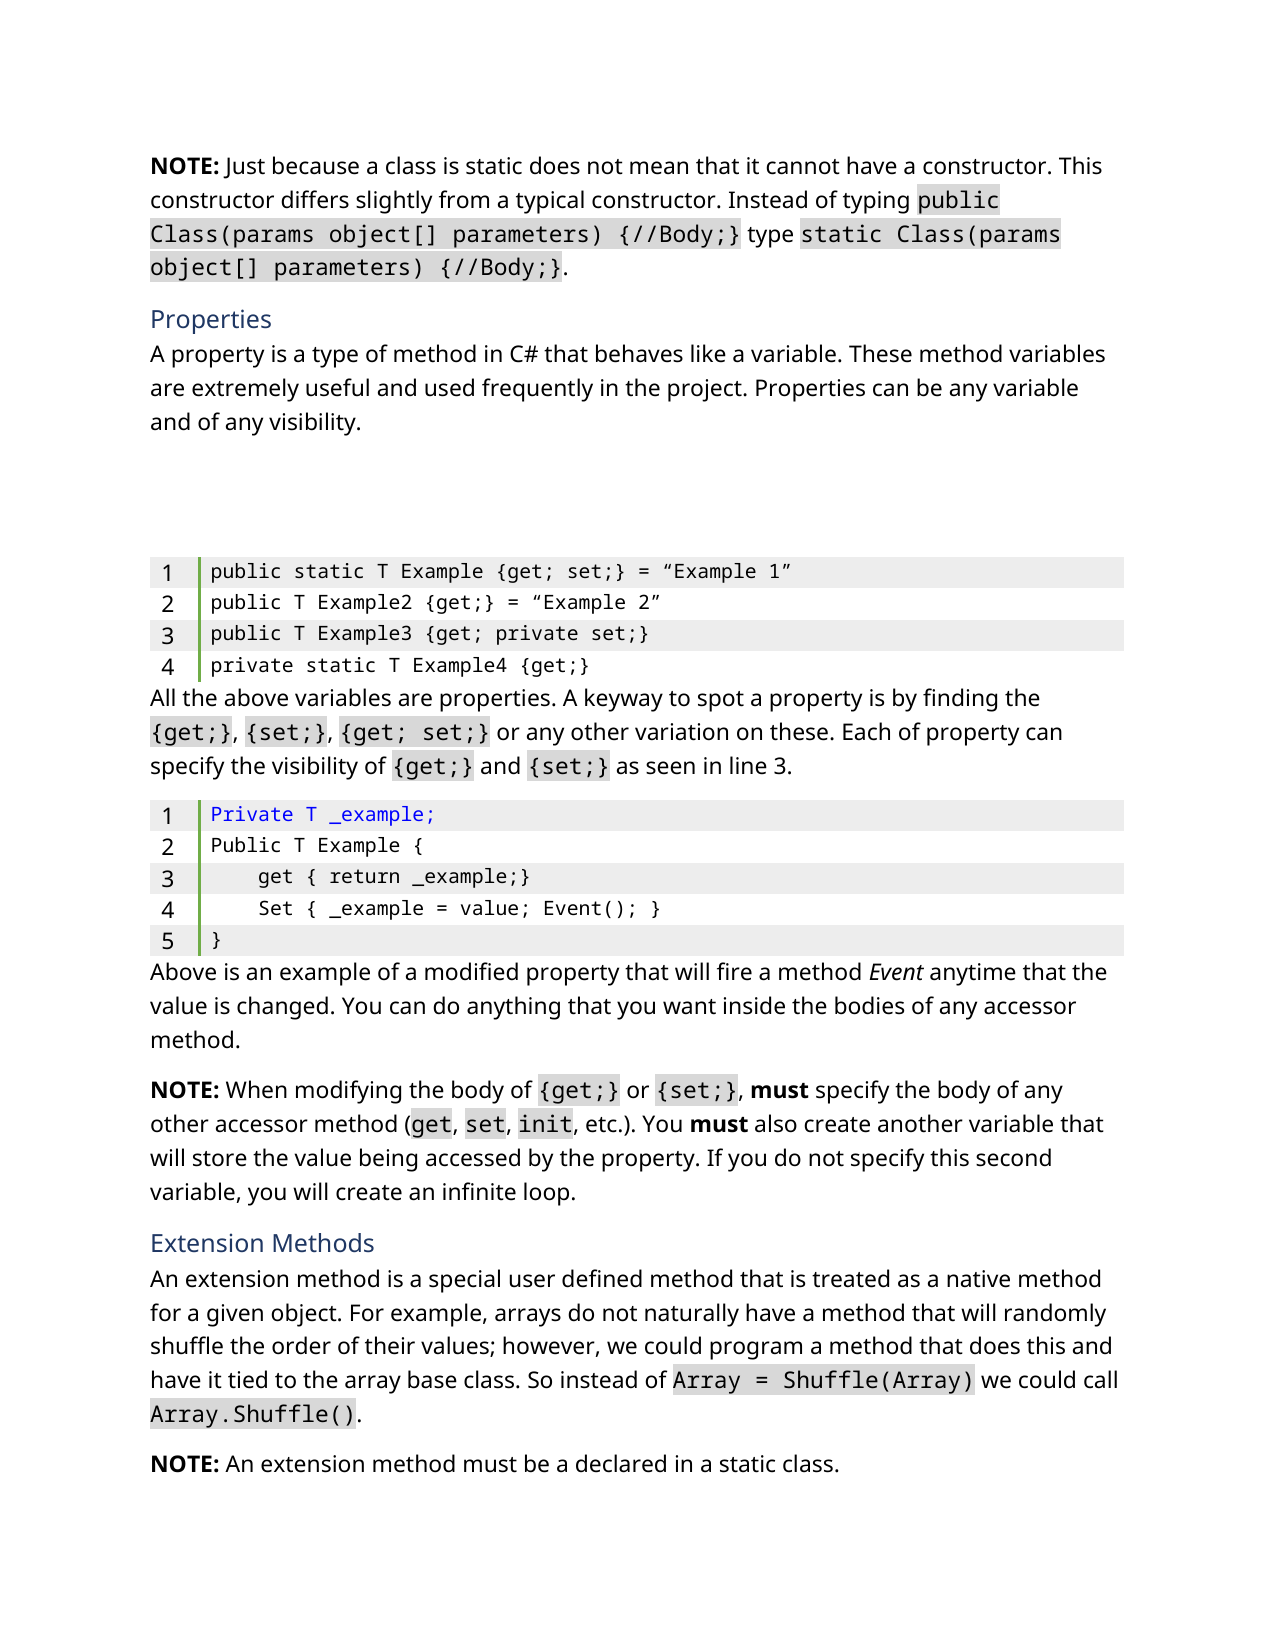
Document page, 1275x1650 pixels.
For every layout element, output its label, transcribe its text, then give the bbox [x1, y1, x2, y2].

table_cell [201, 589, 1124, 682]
text NOTE: Just because a class is static does not mean that it cannot have a constructor. This constructor differs slightly from a typical constructor. Instead of typing public Class(params object[] parameters) {//Body;} type static Class(params object[] parameters) {//Body;}. [150, 150, 1125, 282]
text Above is an example of a modified property that will fire a method Event anytime that the value is changed. You can do anything that you want inside the bodies of any accessor method. [150, 956, 1125, 1055]
text NOTE: When modifying the body of {get;} or {set;}, must specify the body of any other accessor method (get, set, init, etc.). You must also create another variable that will store the value being accessed by the property. If you do not specify this second variable, you will create an infinite loop. [150, 1074, 1125, 1207]
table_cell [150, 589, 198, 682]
text All the above variables are properties. A keyway to spot a property is by finding the {get;}, {set;}, {get; set;} or any other variation on these. Each of property can specify the visibility of {get;} and {set;} as seen in line 3. [150, 682, 1125, 781]
subtitle Properties [150, 302, 1125, 336]
text A property is a type of method in C# that behaves like a variable. These method variables are extremely useful and used frequently in the project. Properties can be any variable and of any visibility. [150, 338, 1125, 437]
subtitle Extension Methods [150, 1226, 1125, 1260]
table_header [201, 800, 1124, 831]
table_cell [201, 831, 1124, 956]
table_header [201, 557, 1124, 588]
text An extension method is a special user defined method that is treated as a native method for a given object. For example, arrays do not naturally have a method that will randomly shuffle the order of their values; however, we could program a method that does this and have it tied to the array base class. So instead of Array = Shuffle(Array) we could call Array.Shuffle(). [150, 1263, 1125, 1429]
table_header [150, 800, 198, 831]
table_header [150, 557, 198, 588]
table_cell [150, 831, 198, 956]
text NOTE: An extension method must be a declared in a static class. [150, 1448, 1125, 1479]
